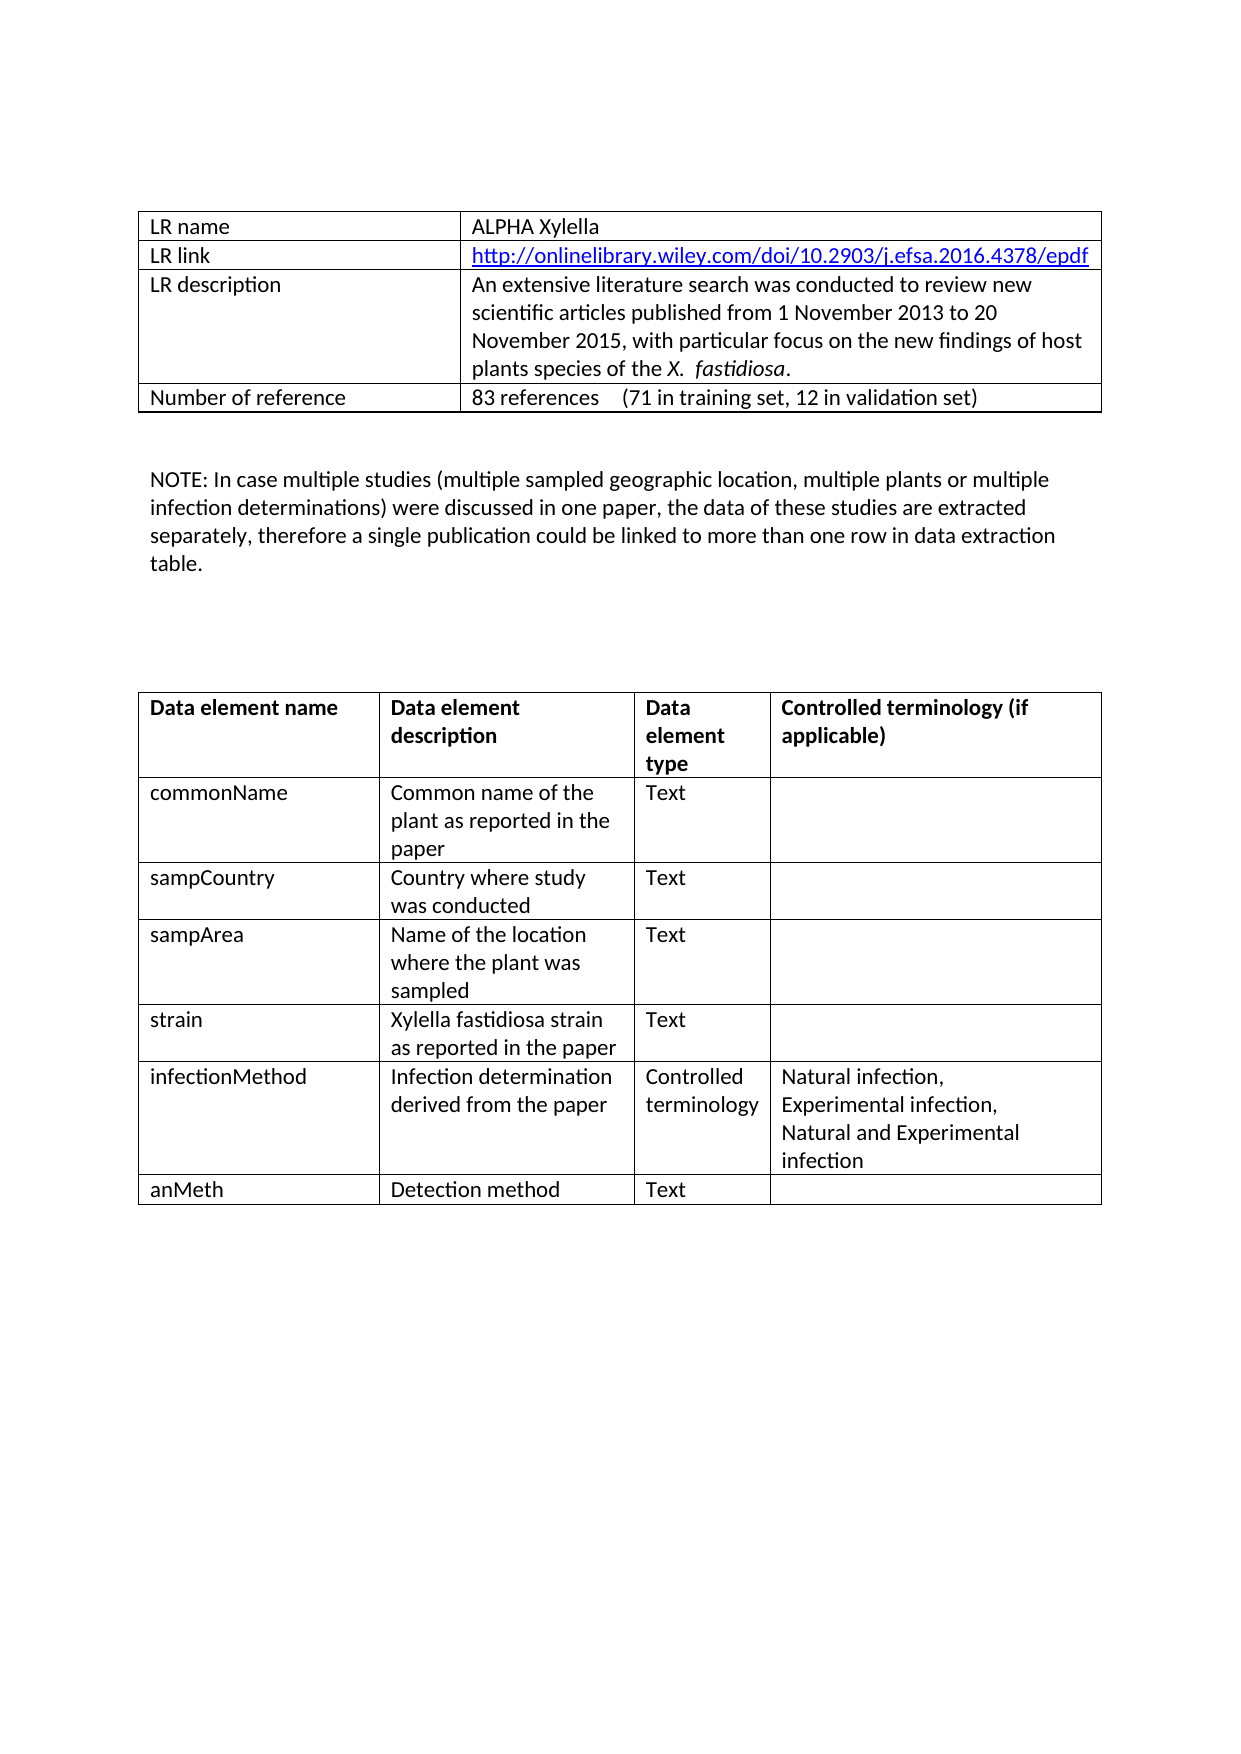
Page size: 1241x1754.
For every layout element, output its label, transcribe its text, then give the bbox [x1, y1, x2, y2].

table_cell [771, 778, 1101, 862]
table_cell [771, 920, 1101, 1004]
table_cell infectionMethod [139, 1062, 379, 1174]
table_cell [771, 1175, 1101, 1203]
table_cell Text [635, 920, 770, 1004]
table_cell Xylella fastidiosa strain as reported in the paper [380, 1005, 634, 1061]
table_cell LR link [139, 241, 460, 269]
table_cell Text [635, 863, 770, 919]
table_header ALPHA Xylella [461, 212, 1101, 240]
table_cell Country where study was conducted [380, 863, 634, 919]
table_header LR name [139, 212, 460, 240]
table_cell [771, 863, 1101, 919]
table_cell Name of the location where the plant was sampled [380, 920, 634, 1004]
table_cell strain [139, 1005, 379, 1061]
table_cell commonName [139, 778, 379, 862]
table_cell Text [635, 778, 770, 862]
table_cell Text [635, 1175, 770, 1203]
table_header Controlled terminology (if applicable) [771, 693, 1101, 777]
table_cell sampArea [139, 920, 379, 1004]
table_cell Controlled terminology [635, 1062, 770, 1174]
table_cell An extensive literature search was conducted to review new scientific articles published from 1 November 2013 to 20 November 2015, with particular focus on the new findings of host plants species of the X. fastidiosa. [461, 270, 1101, 382]
table_header Data element description [380, 693, 634, 777]
table_header Data element type [635, 693, 770, 777]
table_cell 83 references (71 in training set, 12 in validation set) [461, 384, 1101, 411]
table_cell sampCountry [139, 863, 379, 919]
table_cell [771, 1005, 1101, 1061]
table_cell Text [635, 1005, 770, 1061]
table_cell Number of reference [139, 384, 460, 411]
table_cell Natural infection, Experimental infection, Natural and Experimental infection [771, 1062, 1101, 1174]
table_cell anMeth [139, 1175, 379, 1203]
table_cell LR description [139, 270, 460, 382]
table_cell http://onlinelibrary.wiley.com/doi/10.2903/j.efsa.2016.4378/epdf [461, 241, 1101, 269]
text NOTE: In case multiple studies (multiple sampled geographic location, multiple plants or multiple infection determinations) were discussed in one paper, the data of these studies are extracted separately, therefore a single publication could be linked to more than one row in data extraction table. [150, 466, 1090, 578]
table_cell Common name of the plant as reported in the paper [380, 778, 634, 862]
table_cell Infection determination derived from the paper [380, 1062, 634, 1174]
table_header Data element name [139, 693, 379, 777]
table_cell Detection method [380, 1175, 634, 1203]
